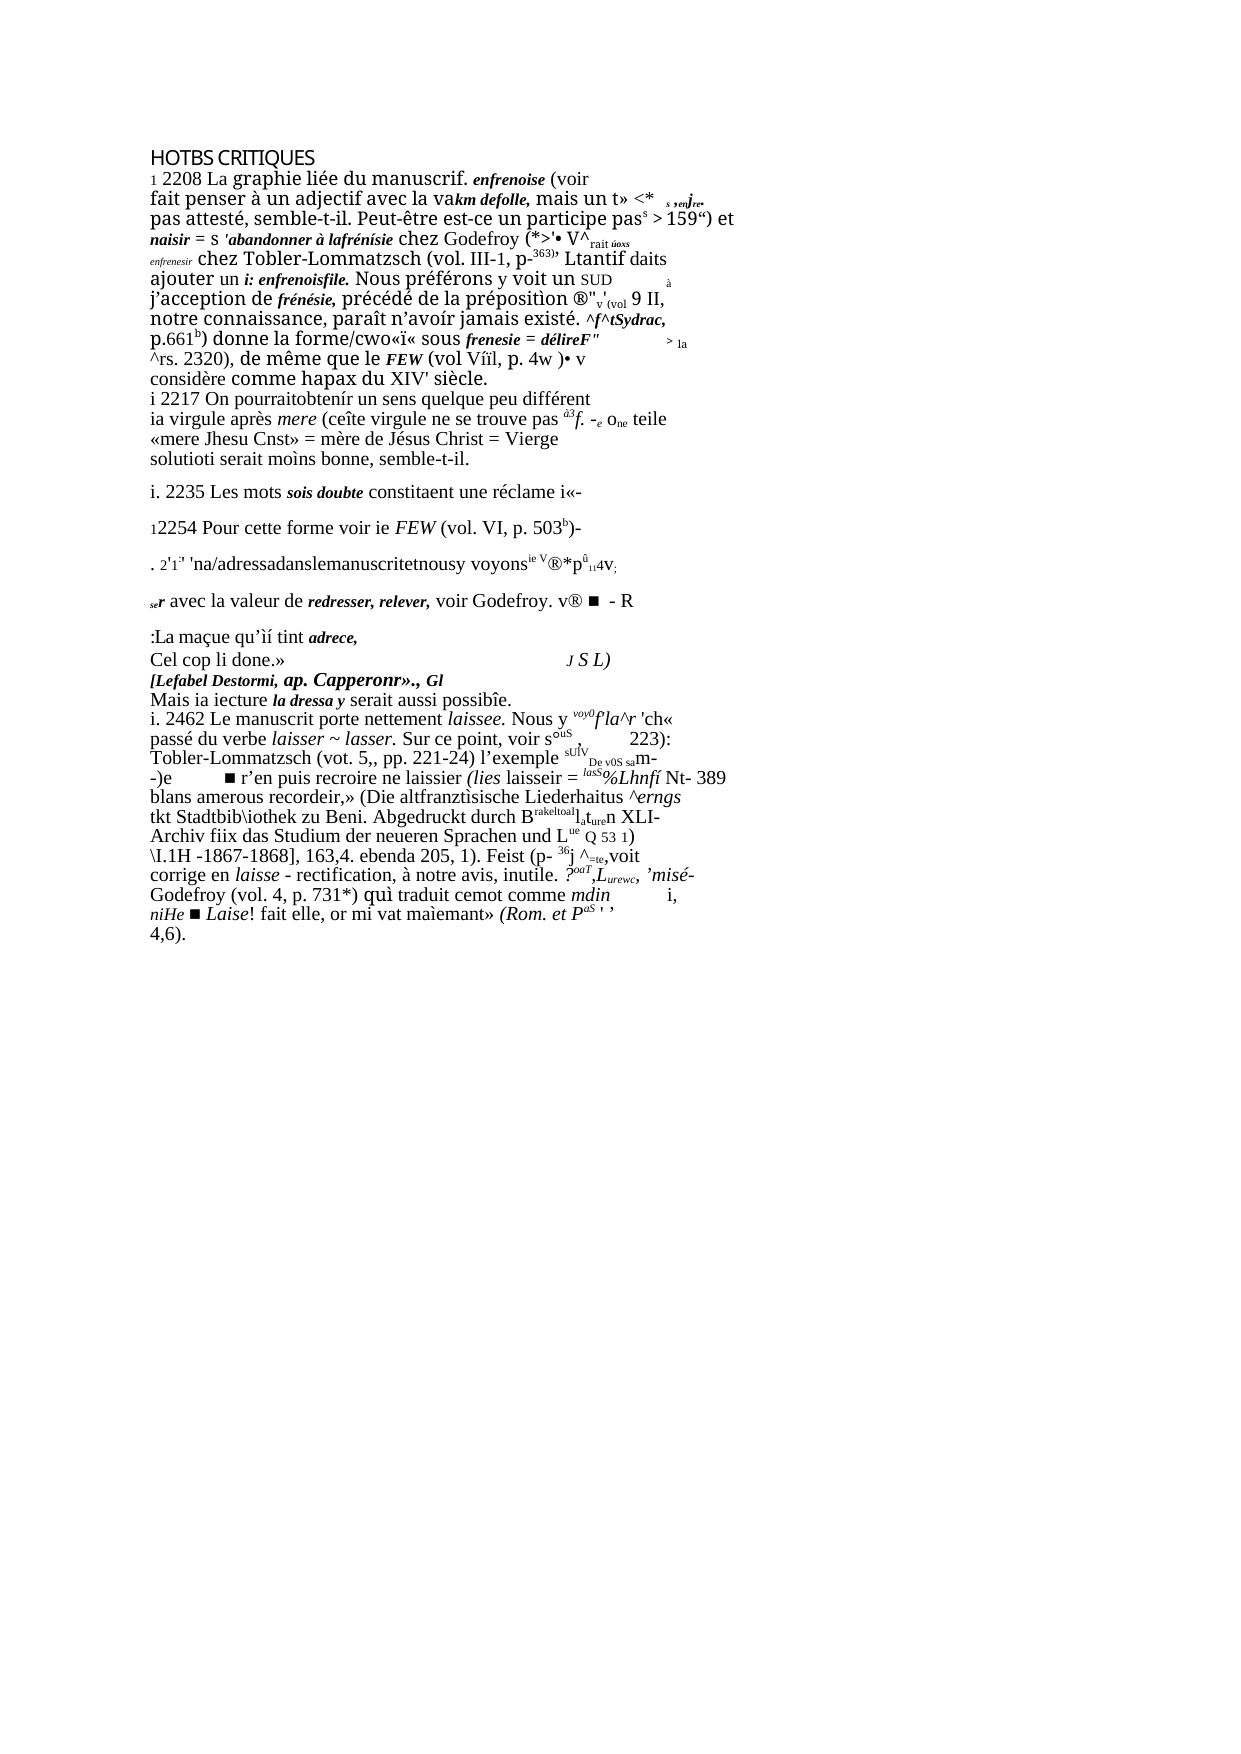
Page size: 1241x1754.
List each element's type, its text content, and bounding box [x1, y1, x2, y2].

text :La maçue qu’ìí tint adrece, [150, 614, 1090, 651]
text Cel cop li done.» j S L) [150, 651, 1090, 671]
text i 2217 On pourraitobtenír un sens quelque peu différent ia virgule après mere (ceîte virgule ne se trouve pas à3f. -e one teile «mere Jhesu Cnst» = mère de Jésus Christ = Vierge solutioti serait moìns bonne, semble-t-il. [150, 390, 1090, 470]
text blans amerous recordeir,» (Die altfranztìsische Liederhaitus ^erngs tkt Stadtbib\iothek zu Beni. Abgedruckt durch BrakeltoaIlaturen XLI- Archiv fiix das Studium der neueren Sprachen und Lue q 53 1) \I.1H -1867-1868], 163,4. ebenda 205, 1). Feist (p- 36j ^=te,voit corrige en laisse - rectification, à notre avis, inutile. ?oaT,Lurewc, ’misé- Godefroy (vol. 4, p. 731*) quì traduit cemot comme mdin i, [150, 788, 1090, 905]
text i. 2462 Le manuscrit porte nettement laissee. Nous y voy0f'la^r 'ch« passé du verbe laisser ~ lasser. Sur ce point, voir s°uS , 223): [150, 710, 1090, 749]
text Tobler-Lommatzsch (vot. 5,, pp. 221-24) l’exemple sUlVDe v0S sam- -)e ■ r’en puis recroire ne laissier (lies laisseir = lasS%Lhnfí Nt- 389 [150, 749, 1090, 788]
text j’acception de frénésie, précédé de la prépositìon ®"v'(vol 9 II, notre connaissance, paraît n’avoír jamais existé. ^f^tSydrac, p.661b) donne la forme/cwo«ï« sous frenesie = délireF" > la [150, 290, 1090, 350]
text ser avec la valeur de redresser, relever, voir Godefroy. v® ■ - R [150, 578, 1090, 614]
text 1 2208 La graphie liée du manuscrif. enfrenoise (voir fait penser à un adjectif avec la vakm defolle, mais un t» <* s ,enjre. [150, 170, 1090, 210]
text [Lefabel Destormi, ap. Capperonr»., Gl [150, 671, 1090, 690]
text HOTBS CRITIQUES [150, 149, 1090, 170]
text ^rs. 2320), de même que le FEW (vol Víïl, p. 4w )• v considère comme hapax du XIV' siècle. [150, 350, 1090, 390]
text 12254 Pour cette forme voir ie FEW (vol. VI, p. 503b)- [150, 506, 1090, 542]
text niHe ■ Laise! fait elle, or mi vat maìemant» (Rom. et PaS ' ’ [150, 905, 1090, 924]
text . 2'1:' 'na/adressadanslemanuscritetnousy voyonsie V®*pû114v; [150, 542, 1090, 578]
text Mais ia iecture la dressa y serait aussi possibîe. [150, 690, 1090, 710]
text pas attesté, semble-t-il. Peut-être est-ce un participe pass > 159“) et [150, 210, 1090, 230]
text naisir = s 'abandonner à lafrénísie chez Godefroy (*>'• V^rait úoxs enfrenesir chez Tobler-Lommatzsch (vol. III-1, p-363)’ Ltantif daits ajouter un i: enfrenoisfile. Nous préférons y voit un sud à [150, 230, 1090, 290]
text 4,6). [150, 924, 1090, 944]
text i. 2235 Les mots sois doubte constitaent une réclame i«- [150, 470, 1090, 506]
